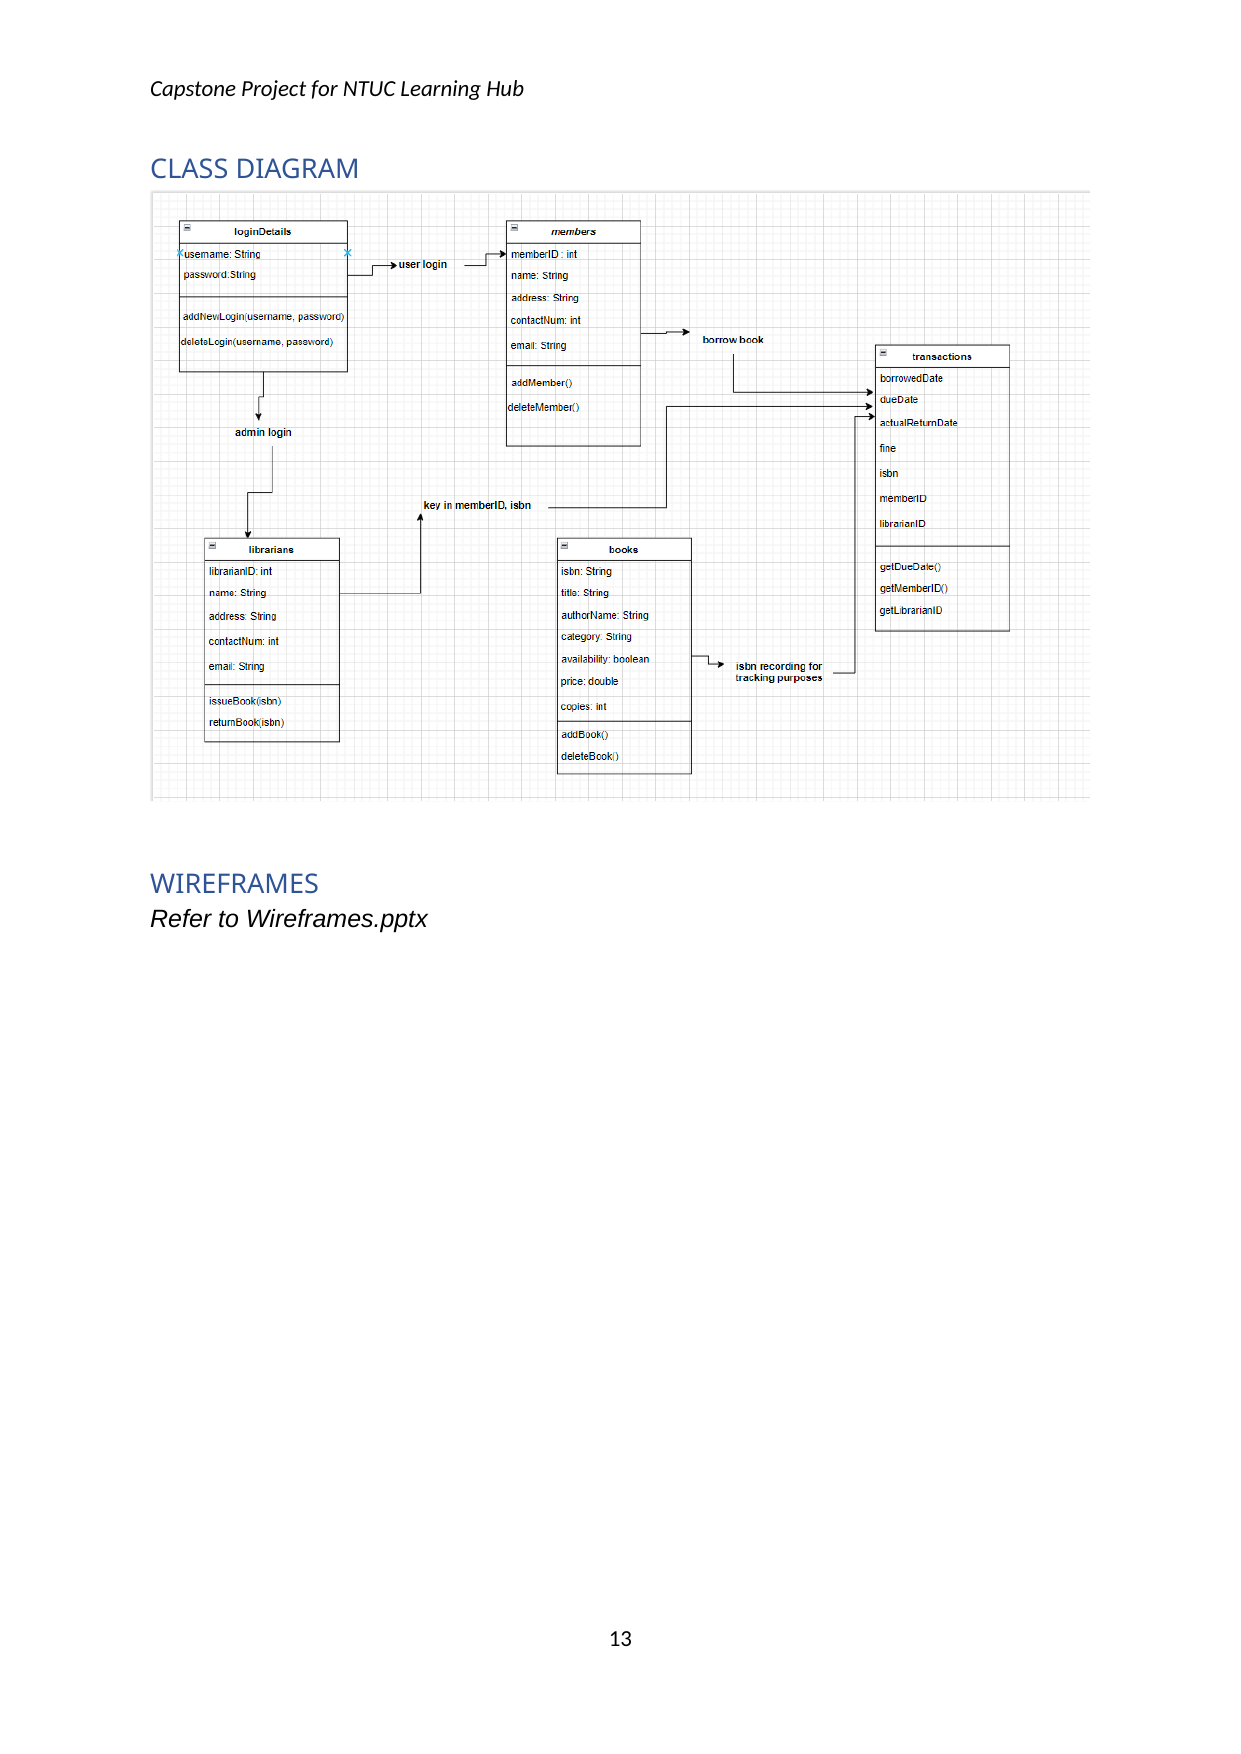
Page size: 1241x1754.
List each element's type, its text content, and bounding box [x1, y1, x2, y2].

picture [150, 189, 1091, 802]
text Refer to Wireframes.pptx [150, 904, 1090, 933]
subtitle WIREFRAMES [150, 864, 1090, 901]
subtitle CLASS DIAGRAM [150, 150, 1090, 187]
